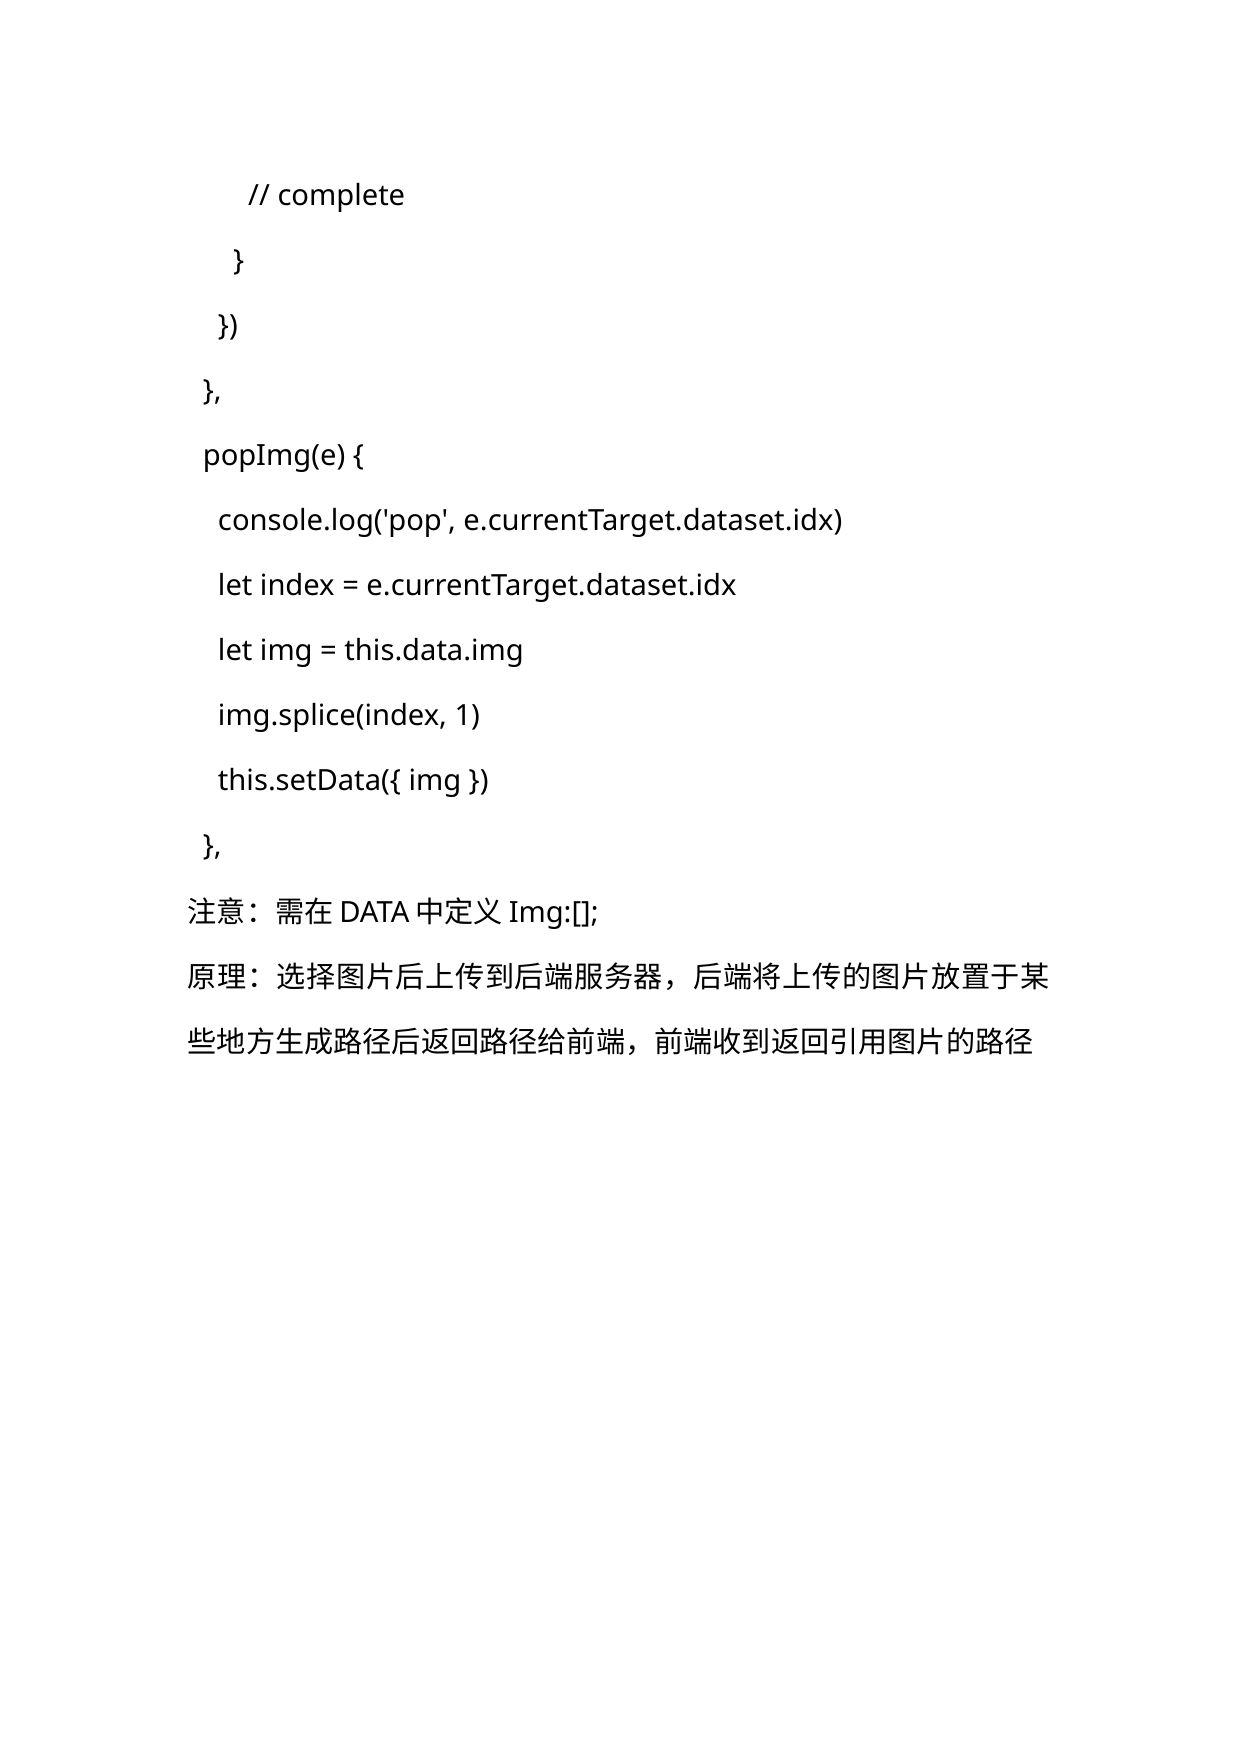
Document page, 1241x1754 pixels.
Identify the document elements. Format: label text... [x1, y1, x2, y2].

text let img = this.data.img [187, 617, 1053, 682]
text popImg(e) { [187, 422, 1053, 487]
text let index = e.currentTarget.dataset.idx [187, 552, 1053, 617]
text // complete [187, 162, 1053, 227]
text this.setData({ img }) [187, 747, 1053, 812]
text } [187, 227, 1053, 292]
text }) [187, 292, 1053, 357]
text img.splice(index, 1) [187, 682, 1053, 747]
text 注意：需在DATA中定义Img:[]; [187, 877, 1053, 942]
text 原理：选择图片后上传到后端服务器，后端将上传的图片放置于某些地方生成路径后返回路径给前端，前端收到返回引用图片的路径 [187, 942, 1053, 1072]
text }, [187, 357, 1053, 422]
text console.log('pop', e.currentTarget.dataset.idx) [187, 487, 1053, 552]
text }, [187, 812, 1053, 877]
